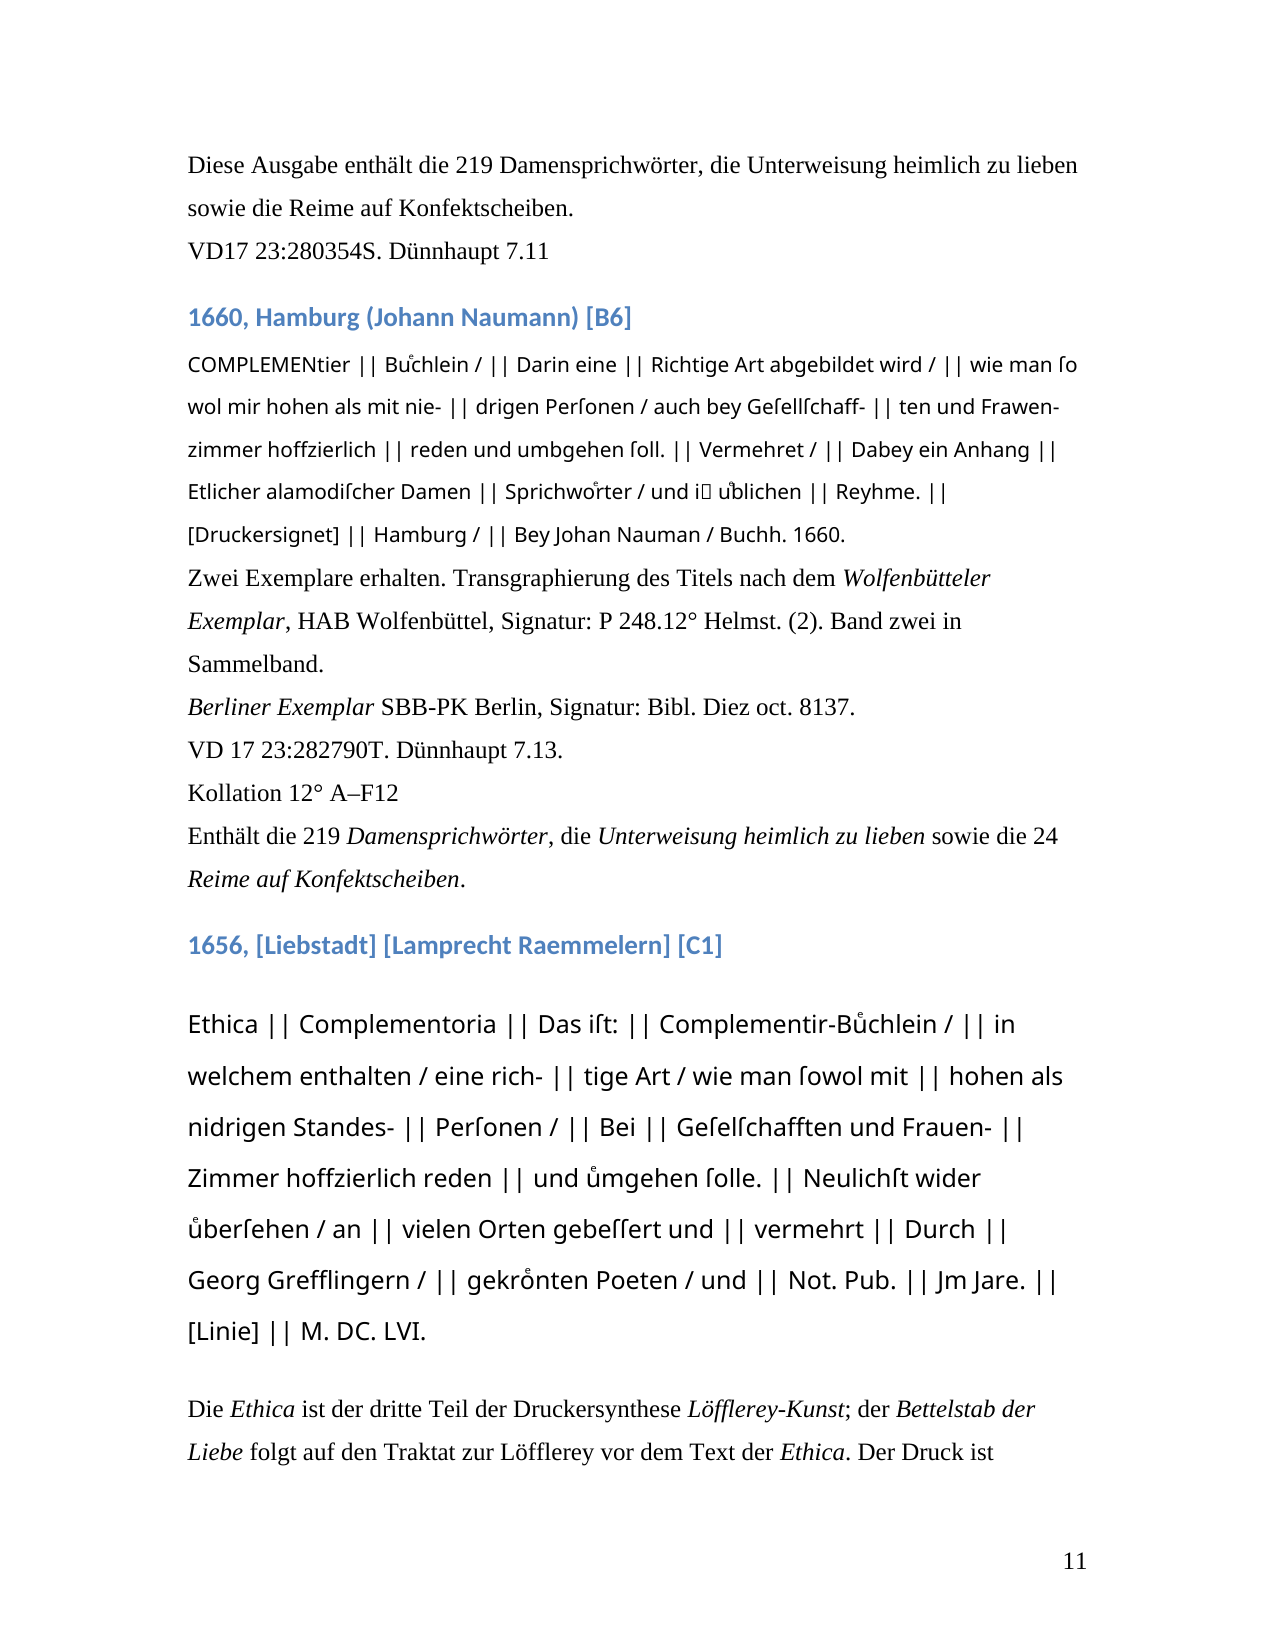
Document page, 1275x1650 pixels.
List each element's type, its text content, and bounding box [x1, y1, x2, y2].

text VD 17 23:282790T. Dünnhaupt 7.13. [187, 735, 1087, 764]
subtitle 1656, [Liebstadt] [Lamprecht Raemmelern] [C1] [187, 928, 1087, 962]
text COMPLEMENtier || Buͤchlein / || Darin eine || Richtige Art abgebildet wird / || wie man ſo wol mir hohen als mit nie- || drigen Perſonen / auch bey Geſellſchaff- || ten und Frawen-zimmer hoffzierlich || reden und umbgehen ſoll. || Vermehret / || Dabey ein Anhang || Etlicher alamodiſcher Damen || Sprichwoͤrter / und i uͤblichen || Reyhme. || [Druckersignet] || Hamburg / || Bey Johan Nauman / Buchh. 1660. [187, 350, 1087, 548]
text Zwei Exemplare erhalten. Transgraphierung des Titels nach dem Wolfenbütteler Exemplar, HAB Wolfenbüttel, Signatur: P 248.12° Helmst. (2). Band zwei in Sammelband. [187, 563, 1087, 678]
text Enthält die 219 Damensprichwörter, die Unterweisung heimlich zu lieben sowie die 24 Reime auf Konfektscheiben. [187, 821, 1087, 893]
subtitle 1660, Hamburg (Johann Naumann) [B6] [187, 300, 1087, 333]
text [187, 1394, 1087, 1466]
text Kollation 12° A–F12 [187, 778, 1087, 807]
text Diese Ausgabe enthält die 219 Damensprichwörter, die Unterweisung heimlich zu lieben sowie die Reime auf Konfektscheiben. [187, 150, 1087, 222]
text Ethica || Complementoria || Das iſt: || Complementir-Buͤchlein / || in welchem enthalten / eine rich- || tige Art / wie man ſowol mit || hohen als nidrigen Standes- || Perſonen / || Bei || Geſelſchafften und Frauen- || Zimmer hoffzierlich reden || und uͤmgehen ſolle. || Neulichſt wider uͤberſehen / an || vielen Orten gebeſſert und || vermehrt || Durch || Georg Grefflingern / || gekroͤnten Poeten / und || Not. Pub. || Jm Jare. || [Linie] || M. DC. LVI. [187, 1007, 1087, 1347]
text VD17 23:280354S. Dünnhaupt 7.11 [187, 236, 1087, 265]
text Berliner Exemplar SBB-PK Berlin, Signatur: Bibl. Diez oct. 8137. [187, 692, 1087, 721]
